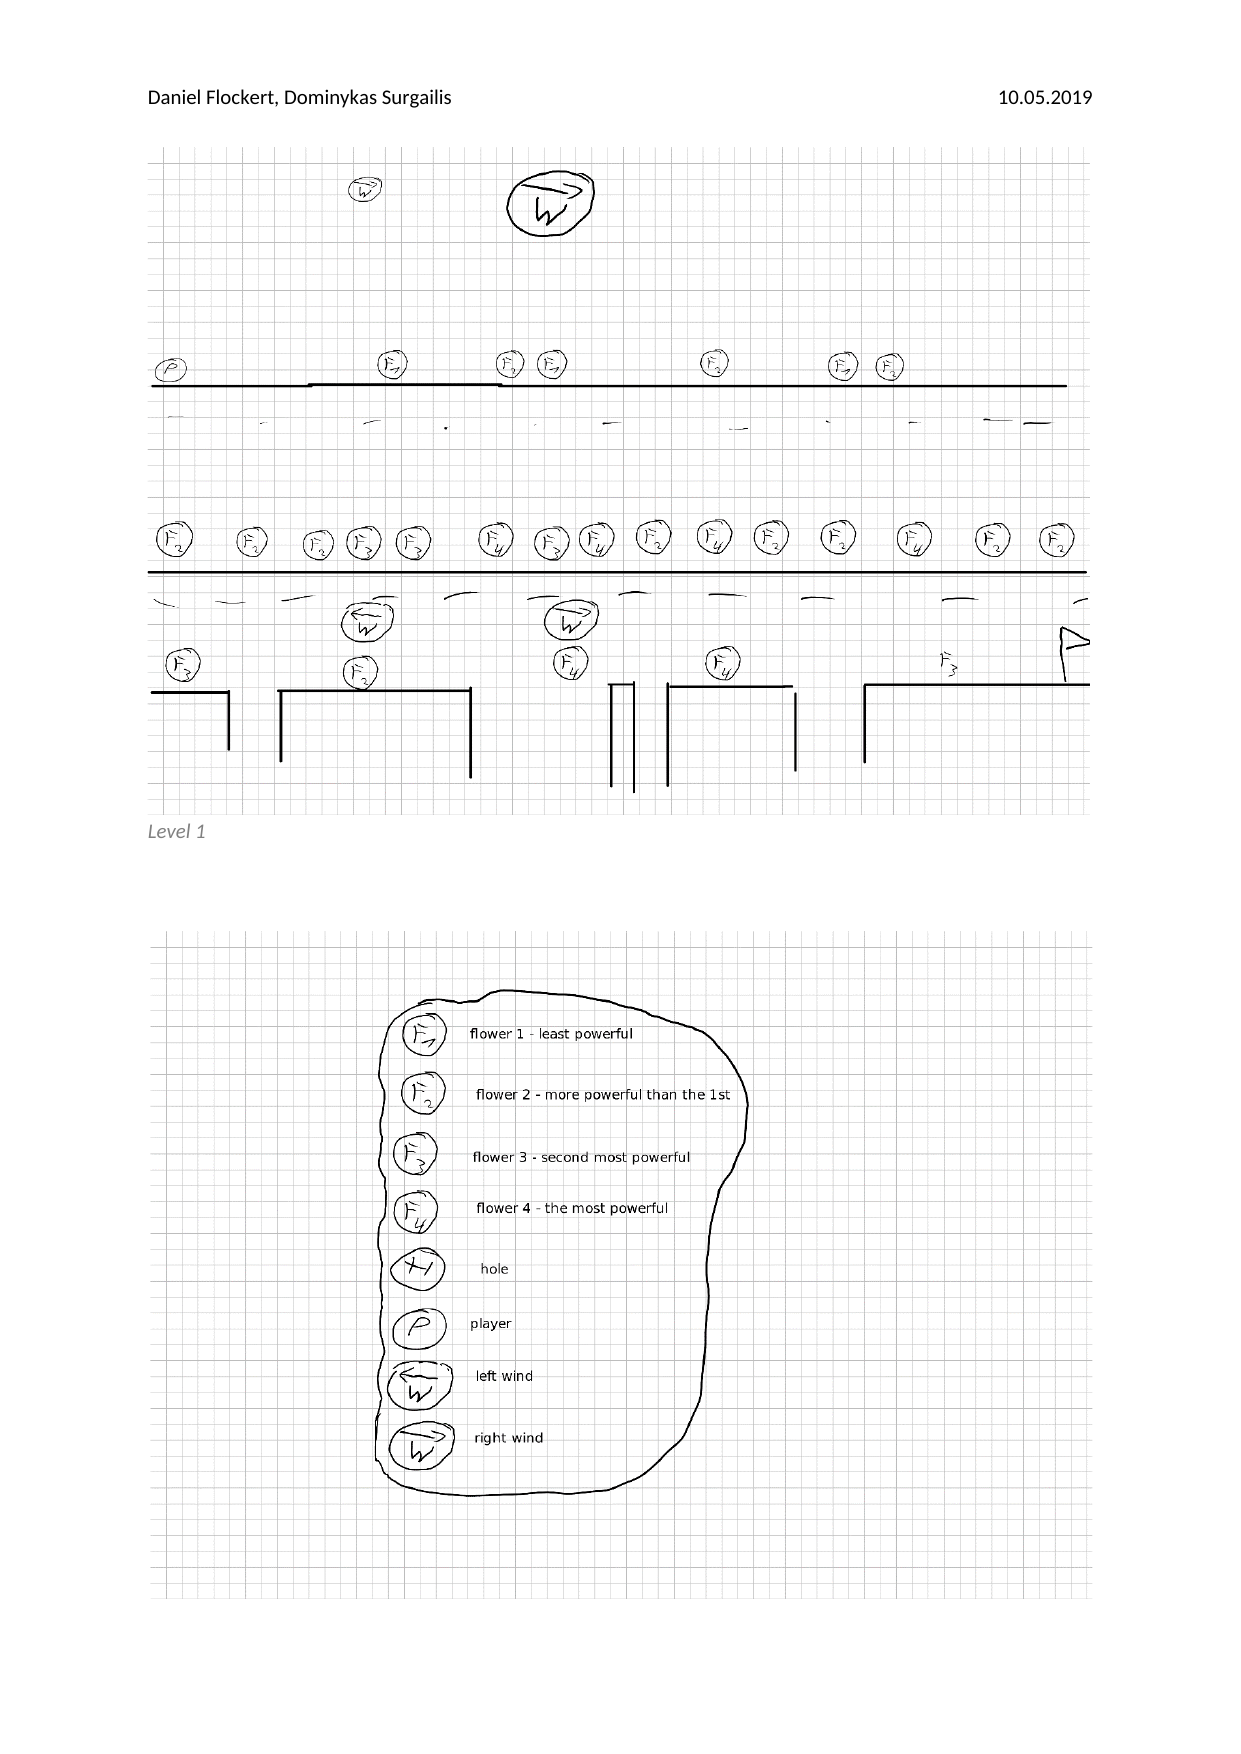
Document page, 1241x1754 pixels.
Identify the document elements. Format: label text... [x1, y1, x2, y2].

picture [147, 147, 1090, 815]
picture [150, 931, 1093, 1599]
